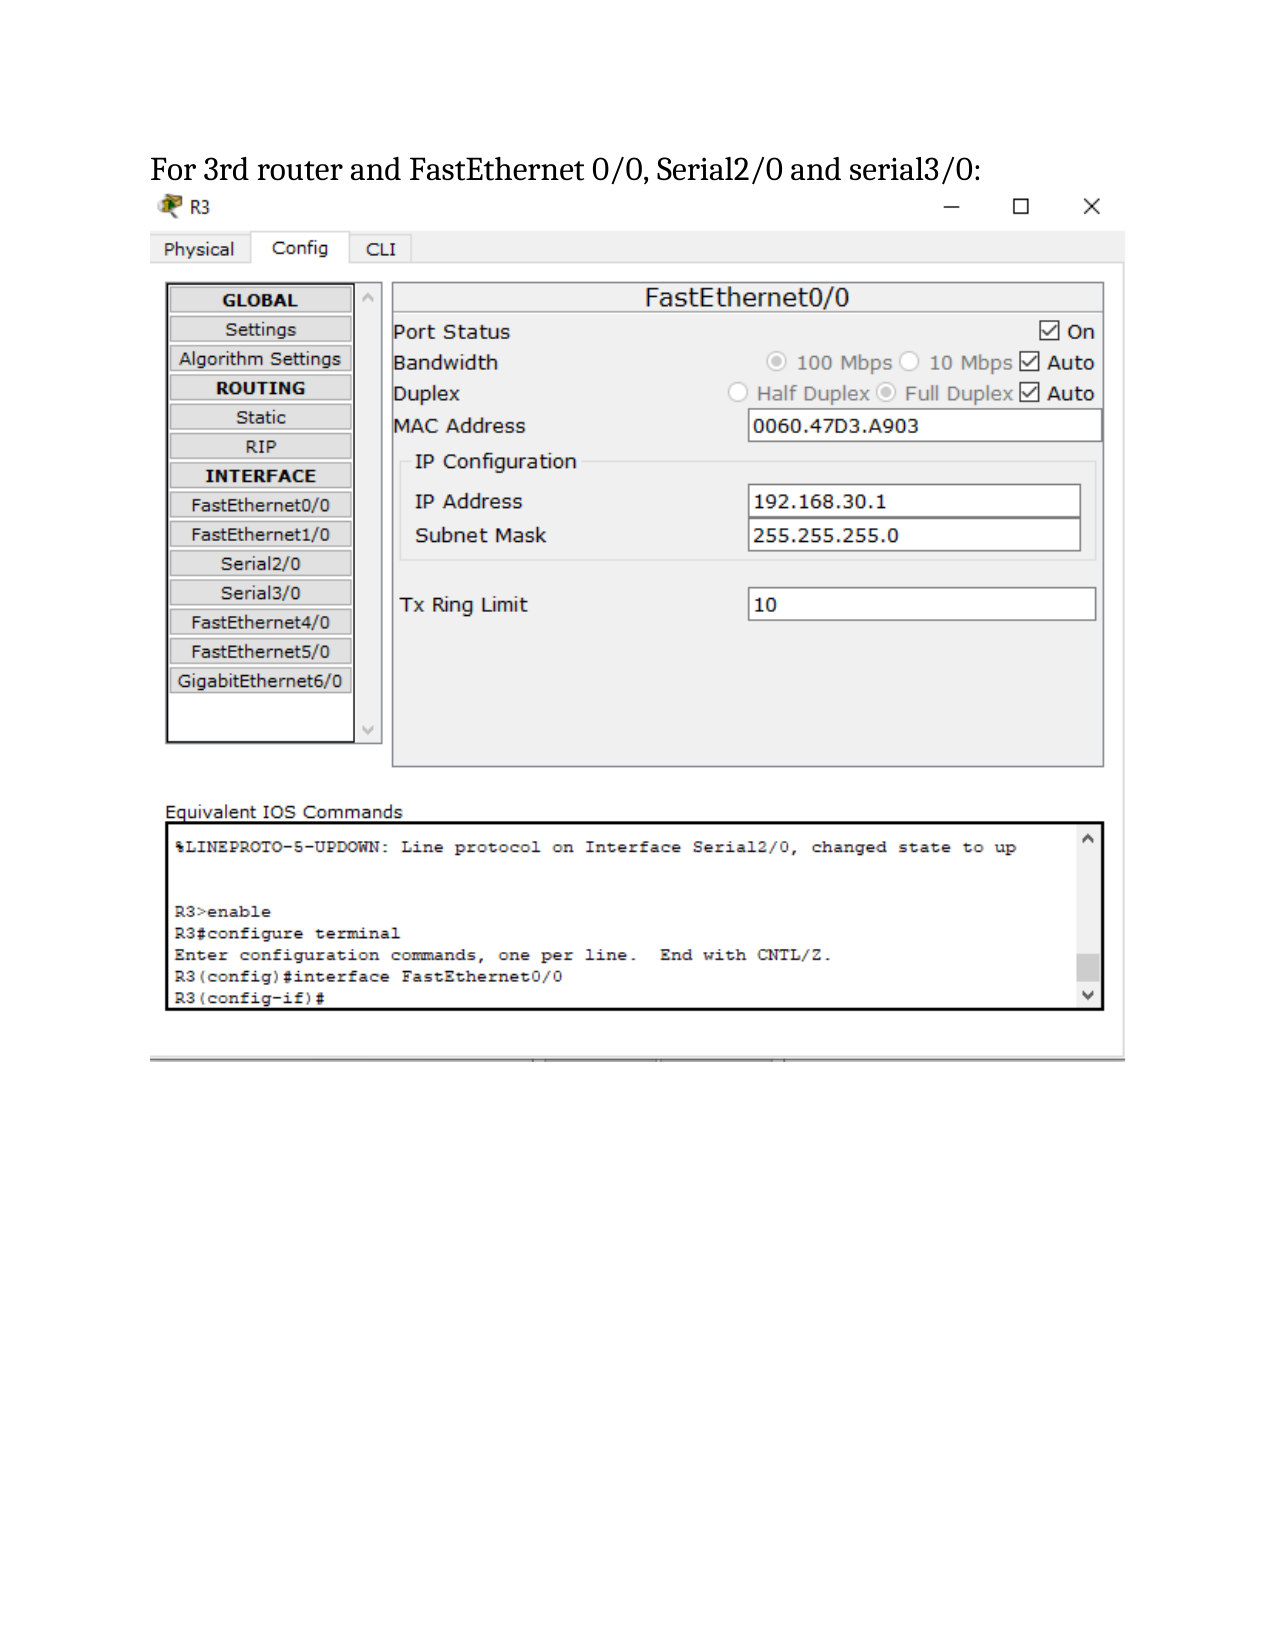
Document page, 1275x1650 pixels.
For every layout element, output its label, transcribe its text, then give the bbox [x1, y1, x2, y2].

text For 3rd router and FastEthernet 0/0, Serial2/0 and serial3/0: [150, 150, 1125, 188]
picture [150, 188, 1125, 1062]
